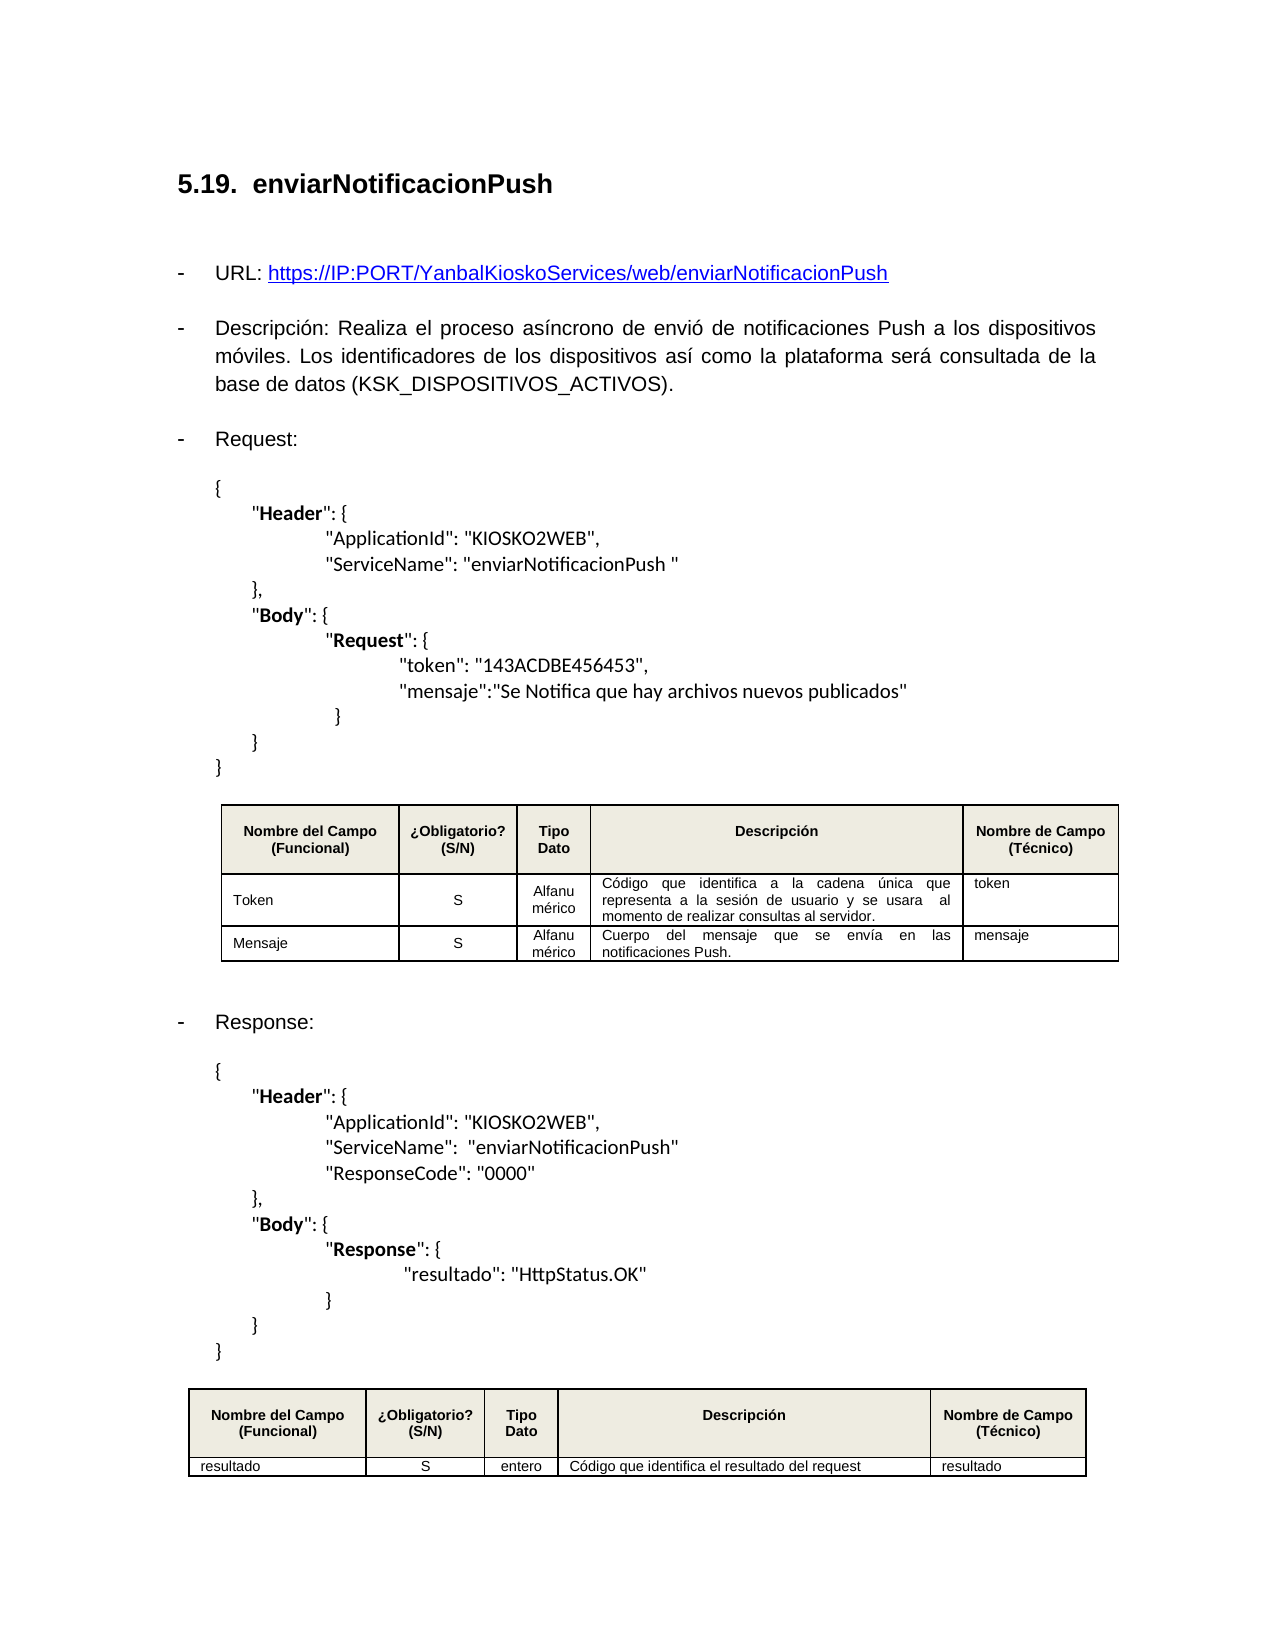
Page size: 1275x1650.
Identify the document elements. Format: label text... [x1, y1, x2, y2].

table_header ¿Obligatorio? (S/N) [367, 1390, 484, 1457]
text } [215, 729, 1098, 754]
table_cell resultado [931, 1458, 1085, 1475]
text "Body": { [215, 602, 1098, 627]
table_cell Token [222, 875, 398, 925]
table_cell S [400, 927, 516, 960]
table_cell resultado [190, 1458, 365, 1475]
text } [215, 1338, 1098, 1363]
subtitle enviarNotificacionPush [177, 168, 1098, 200]
table_header Nombre de Campo (Técnico) [964, 806, 1118, 873]
text "ResponseCode": "0000" [215, 1160, 1098, 1185]
table_cell mensaje [964, 927, 1118, 960]
text } [215, 754, 1098, 780]
table_header Descripción [591, 806, 962, 873]
table_cell token [964, 875, 1118, 925]
text "ApplicationId": "KIOSKO2WEB", [215, 1109, 1098, 1134]
text { [215, 475, 1098, 500]
list URL: https://IP:PORT/YanbalKioskoServices/web/enviarNotificacionPush [177, 261, 1098, 285]
list Request: [177, 426, 1098, 450]
text "Header": { [215, 1084, 1098, 1109]
text } [215, 703, 1098, 729]
list Response: [177, 1010, 1098, 1034]
text "ServiceName": "enviarNotificacionPush" [215, 1134, 1098, 1160]
table_cell S [367, 1458, 484, 1475]
text { [215, 1058, 1098, 1084]
text "ApplicationId": "KIOSKO2WEB", [215, 526, 1098, 551]
table_header Nombre del Campo (Funcional) [222, 806, 398, 873]
text "resultado": "HttpStatus.OK" [215, 1262, 1098, 1287]
text "ServiceName": "enviarNotificacionPush " [215, 551, 1098, 576]
text "Request": { [215, 627, 1098, 653]
table_header Tipo Dato [518, 806, 590, 873]
table_header Nombre de Campo (Técnico) [931, 1390, 1085, 1457]
text }, [215, 1185, 1098, 1211]
table_cell S [400, 875, 516, 925]
text "token": "143ACDBE456453", [215, 653, 1098, 678]
text }, [215, 576, 1098, 602]
text "Body": { [215, 1211, 1098, 1236]
table_cell Código que identifica a la cadena única que representa a la sesión de usuario y se usara al momento de realizar consultas al servidor. [591, 875, 962, 925]
text "Header": { [215, 500, 1098, 526]
text } [215, 1312, 1098, 1338]
table_cell Cuerpo del mensaje que se envía en las notificaciones Push. [591, 927, 962, 960]
table_header ¿Obligatorio? (S/N) [400, 806, 516, 873]
table_cell Mensaje [222, 927, 398, 960]
table_cell Alfanumérico [518, 875, 590, 925]
table_header Nombre del Campo (Funcional) [190, 1390, 365, 1457]
text "mensaje":"Se Notifica que hay archivos nuevos publicados" [215, 678, 1098, 703]
list Descripción: Realiza el proceso asíncrono de envió de notificaciones Push a los dispositivos móviles. Los identificadores de los dispositivos así como la plataforma será consultada de la base de datos (KSK_DISPOSITIVOS_ACTIVOS). [177, 316, 1098, 395]
table_cell Código que identifica el resultado del request [559, 1458, 930, 1475]
table_cell Alfanumérico [518, 927, 590, 960]
text } [215, 1287, 1098, 1312]
table_header Tipo Dato [485, 1390, 557, 1457]
text "Response": { [215, 1236, 1098, 1262]
table_cell entero [485, 1458, 557, 1475]
table_header Descripción [559, 1390, 930, 1457]
